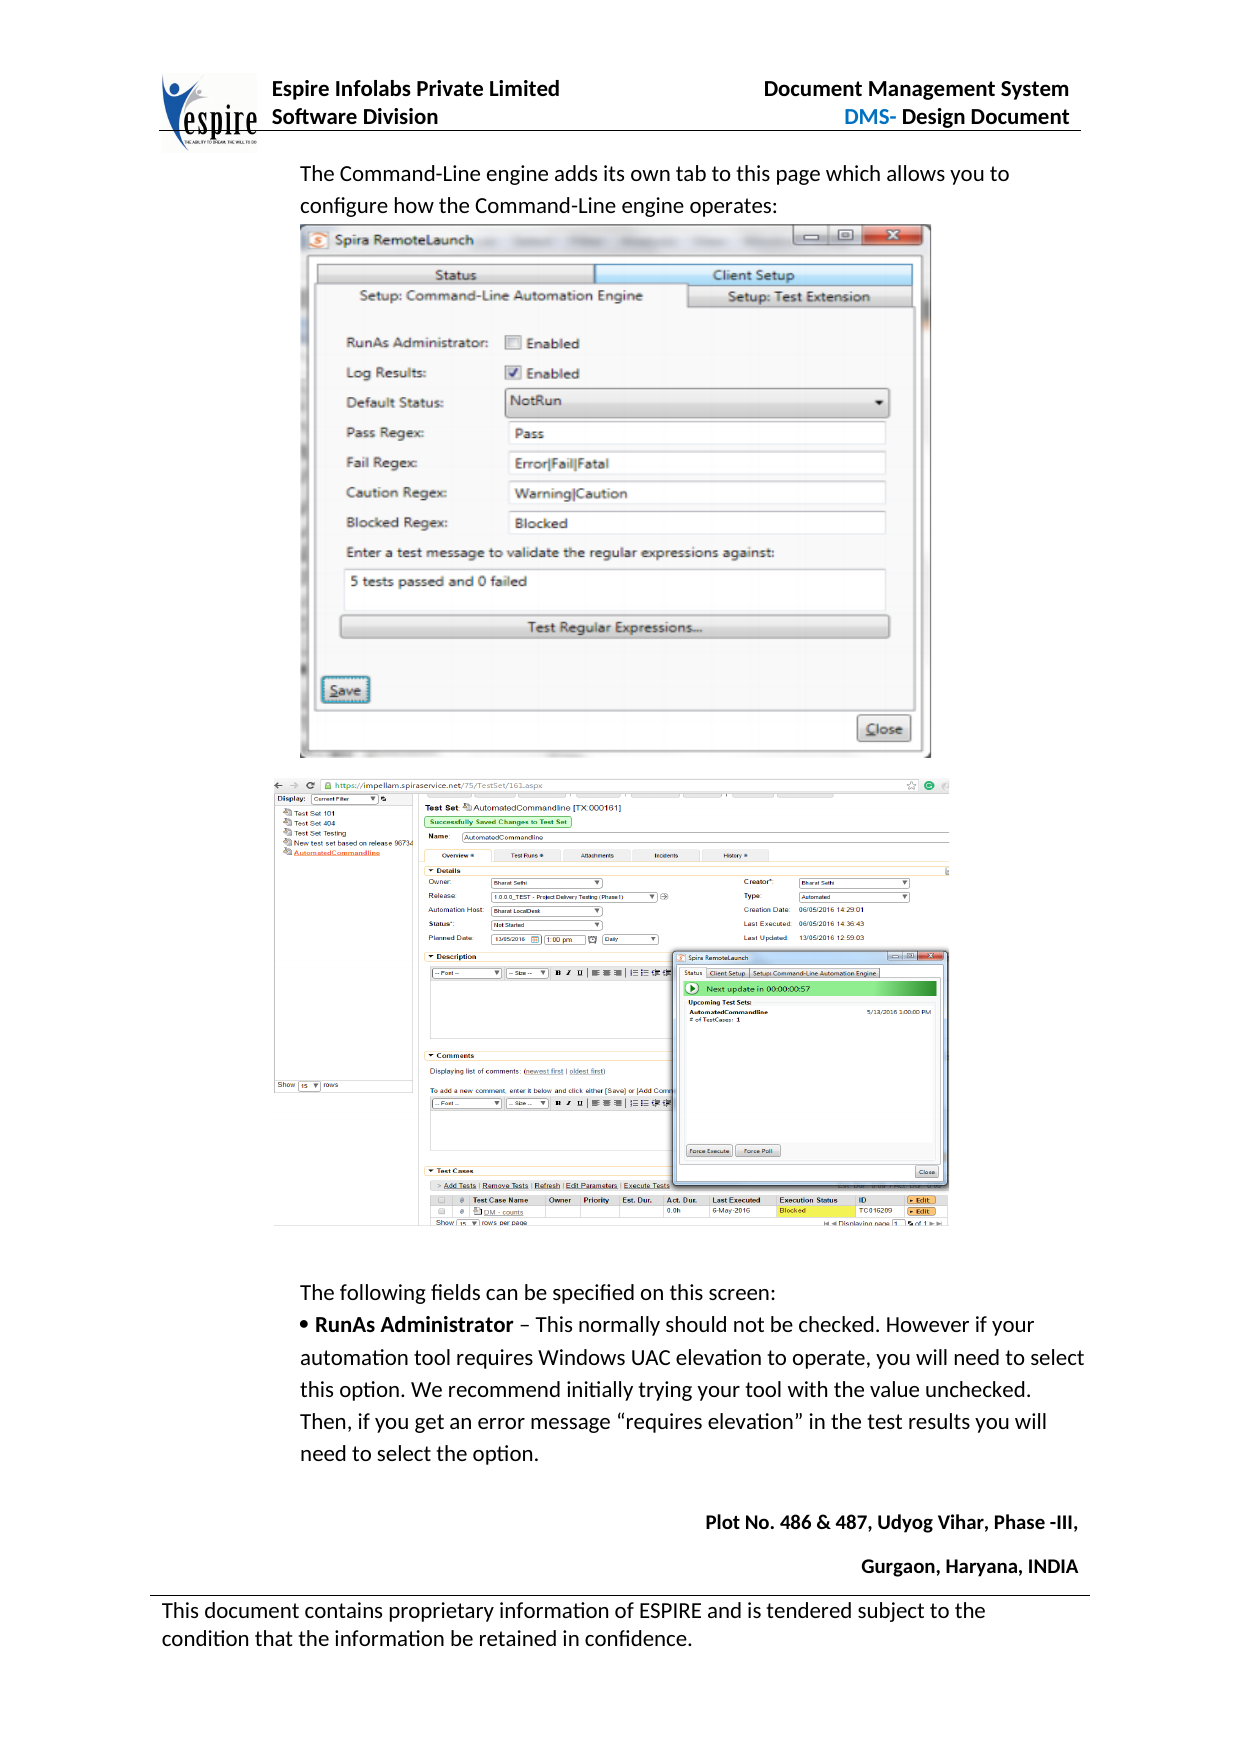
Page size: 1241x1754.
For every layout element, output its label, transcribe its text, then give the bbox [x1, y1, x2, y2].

picture [161, 73, 258, 130]
picture [300, 223, 932, 758]
picture [274, 778, 950, 1226]
list RunAs Administrator – This normally should not be checked. However if your automation tool requires Windows UAC elevation to operate, you will need to select this option. We recommend initially trying your tool with the value unchecked. Then, if you get an error message “requires elevation” in the test results you will need to select the option. [300, 1310, 1090, 1467]
picture [161, 131, 258, 153]
list The following fields can be specified on this screen: [300, 1278, 1090, 1306]
